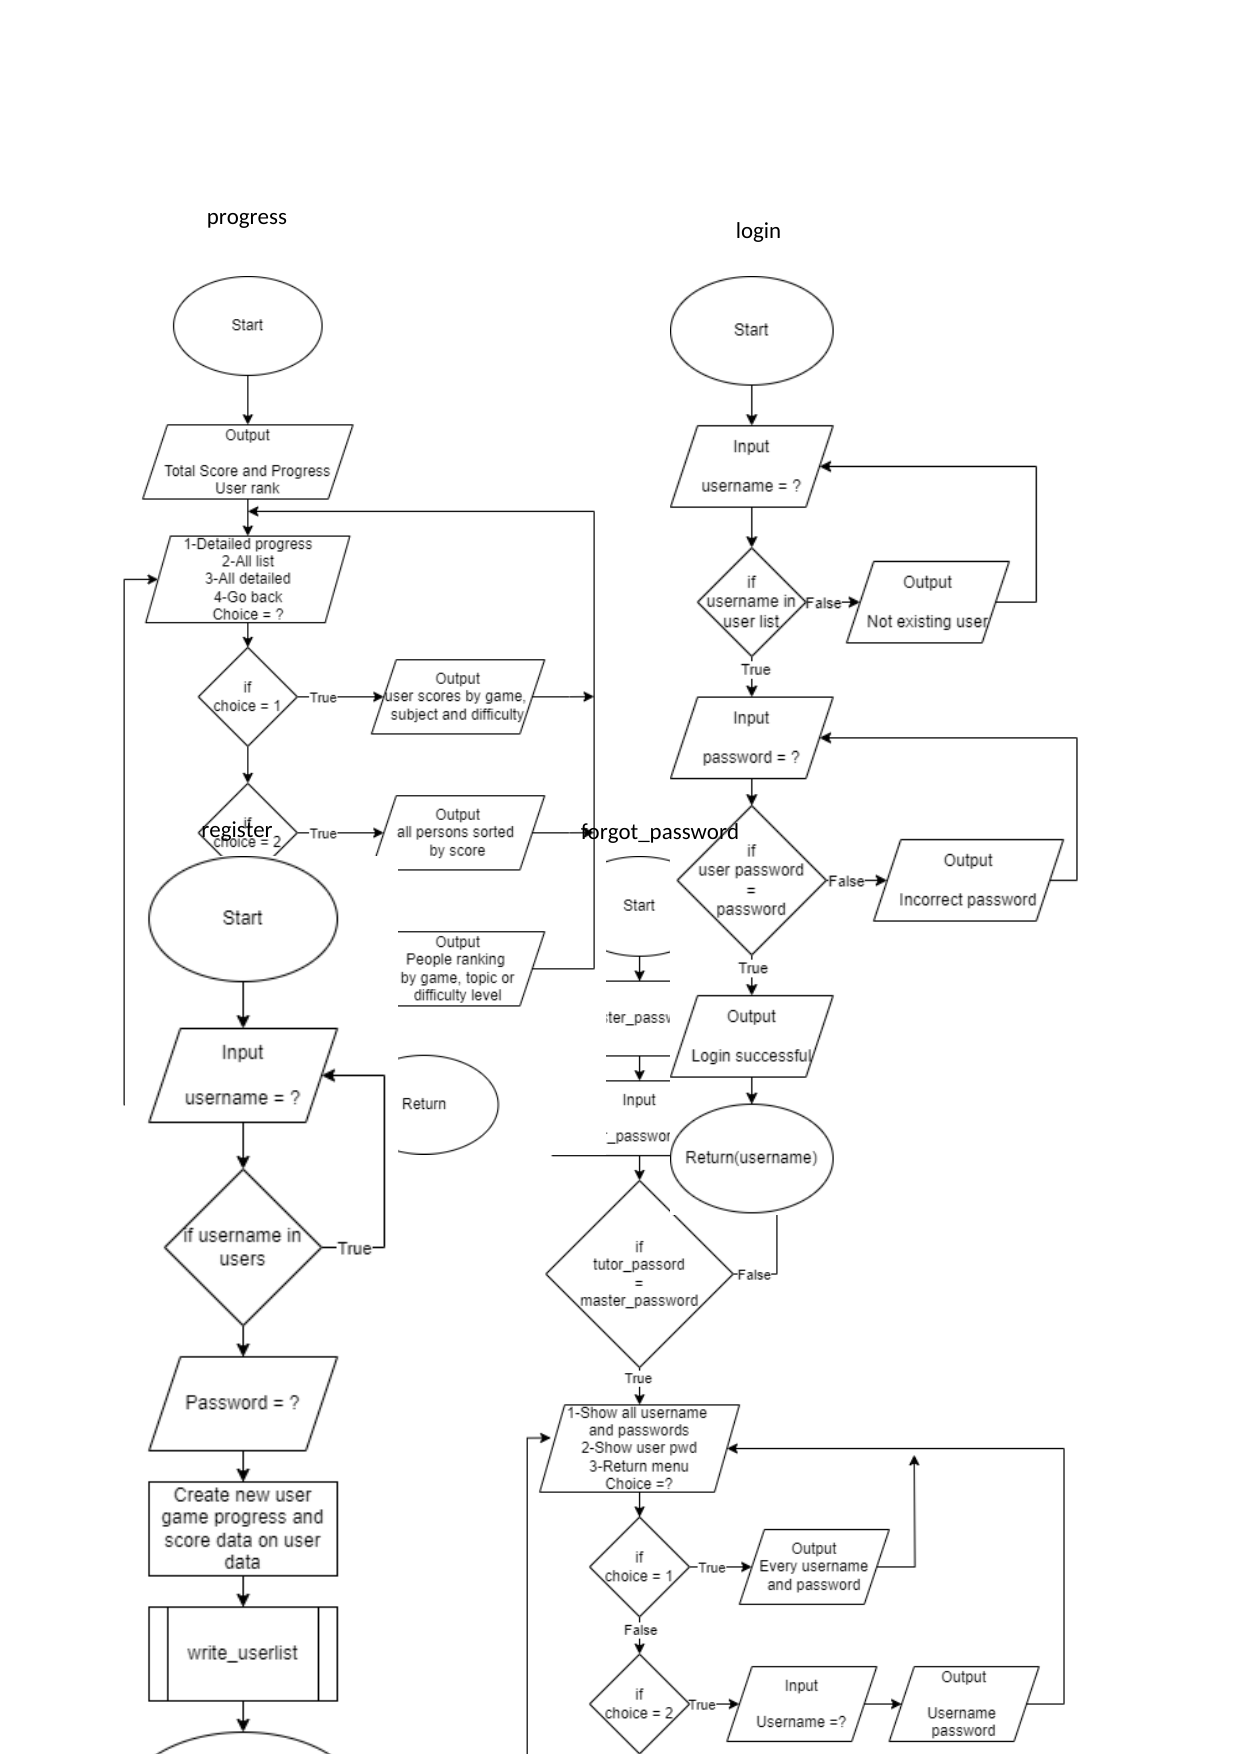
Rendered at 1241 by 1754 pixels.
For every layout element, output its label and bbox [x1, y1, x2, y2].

picture [115, 276, 1090, 1754]
